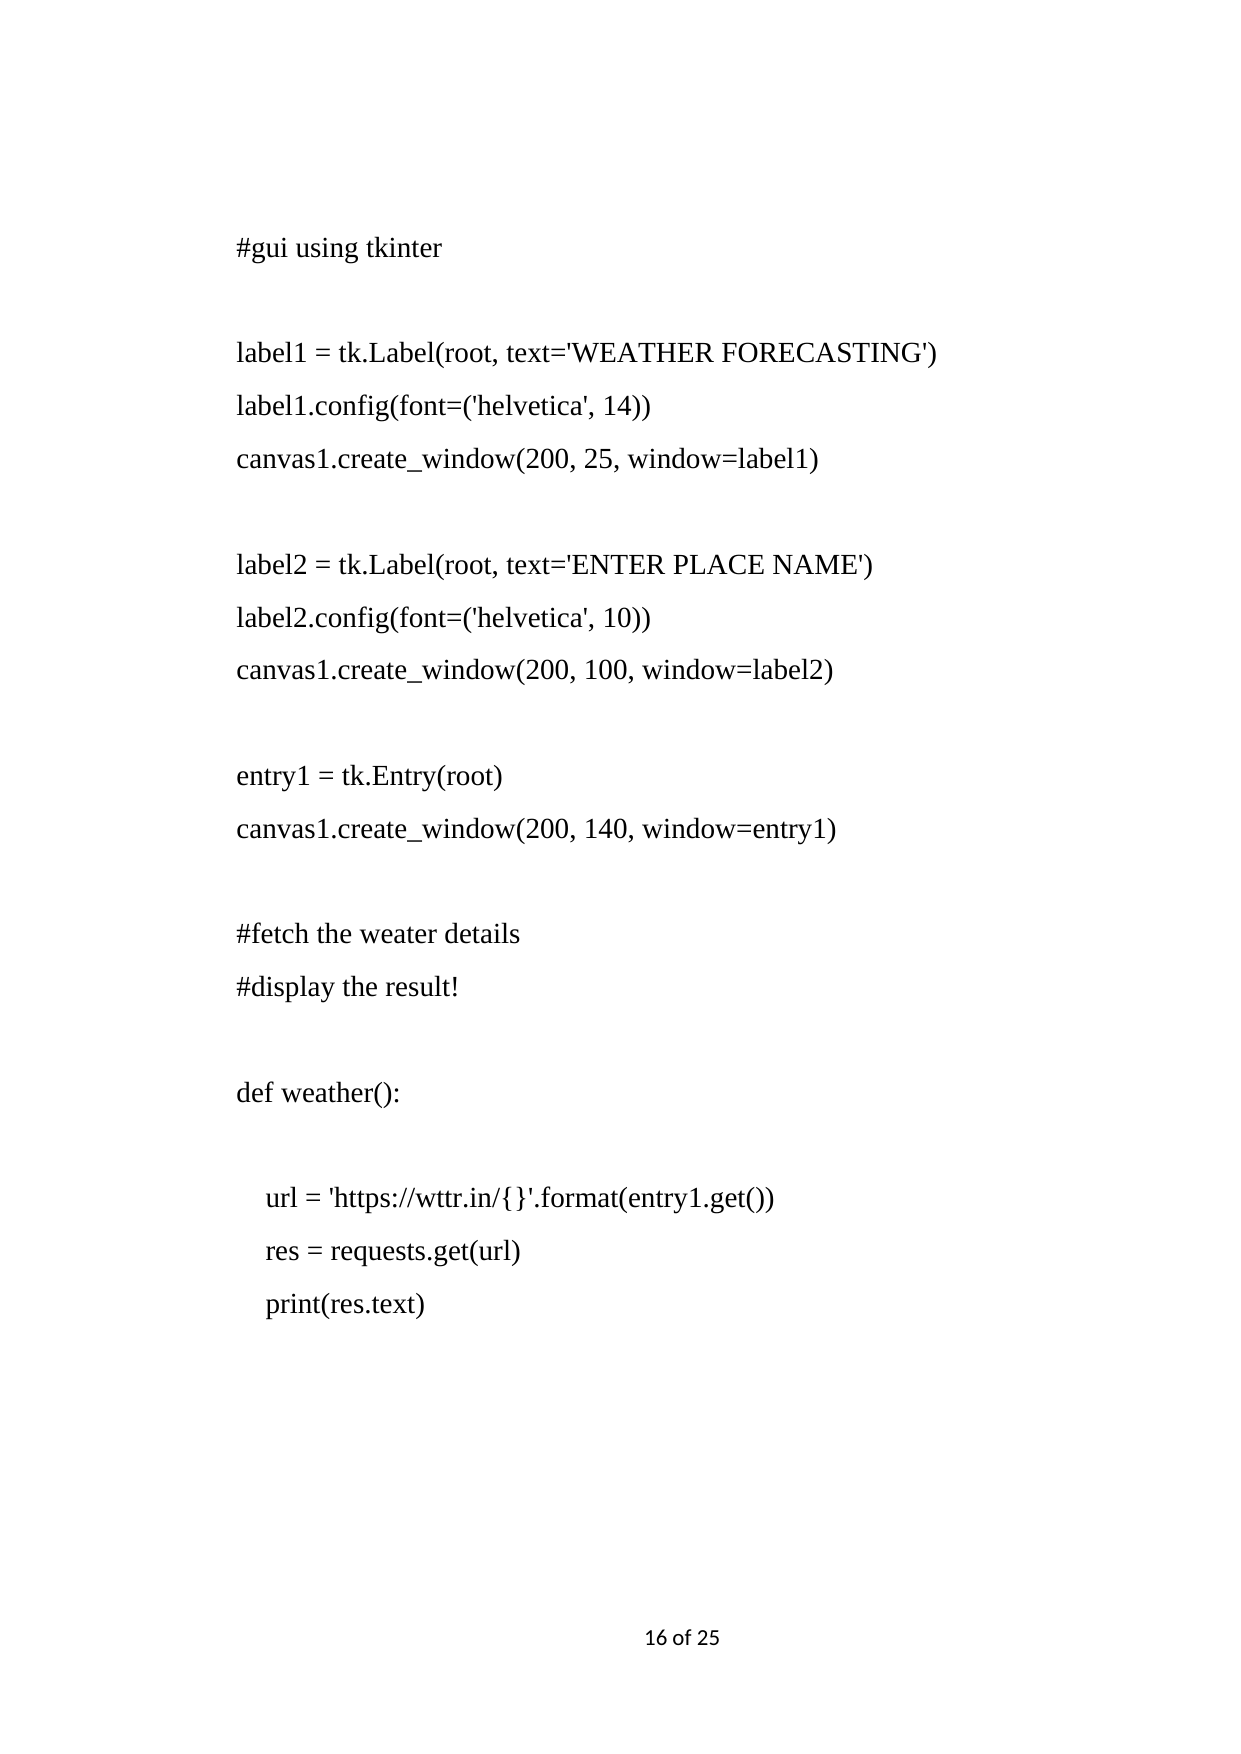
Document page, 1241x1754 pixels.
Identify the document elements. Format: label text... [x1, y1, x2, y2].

text label1 = tk.Label(root, text='WEATHER FORECASTING') [236, 336, 1122, 369]
text canvas1.create_window(200, 100, window=label2) [236, 652, 1122, 686]
text url = 'https://wttr.in/{}'.format(entry1.get()) [236, 1181, 1122, 1214]
text res = requests.get(url) [236, 1233, 1122, 1267]
text canvas1.create_window(200, 25, window=label1) [236, 441, 1122, 475]
text label1.config(font=('helvetica', 14)) [236, 388, 1122, 422]
text #display the result! [236, 969, 1122, 1003]
text print(res.text) [236, 1286, 1122, 1320]
text #gui using tkinter [236, 230, 1122, 263]
text def weather(): [236, 1075, 1122, 1108]
text entry1 = tk.Entry(root) [236, 758, 1122, 792]
text canvas1.create_window(200, 140, window=entry1) [236, 811, 1122, 844]
text label2.config(font=('helvetica', 10)) [236, 600, 1122, 633]
text #fetch the weater details [236, 917, 1122, 950]
text label2 = tk.Label(root, text='ENTER PLACE NAME') [236, 547, 1122, 580]
